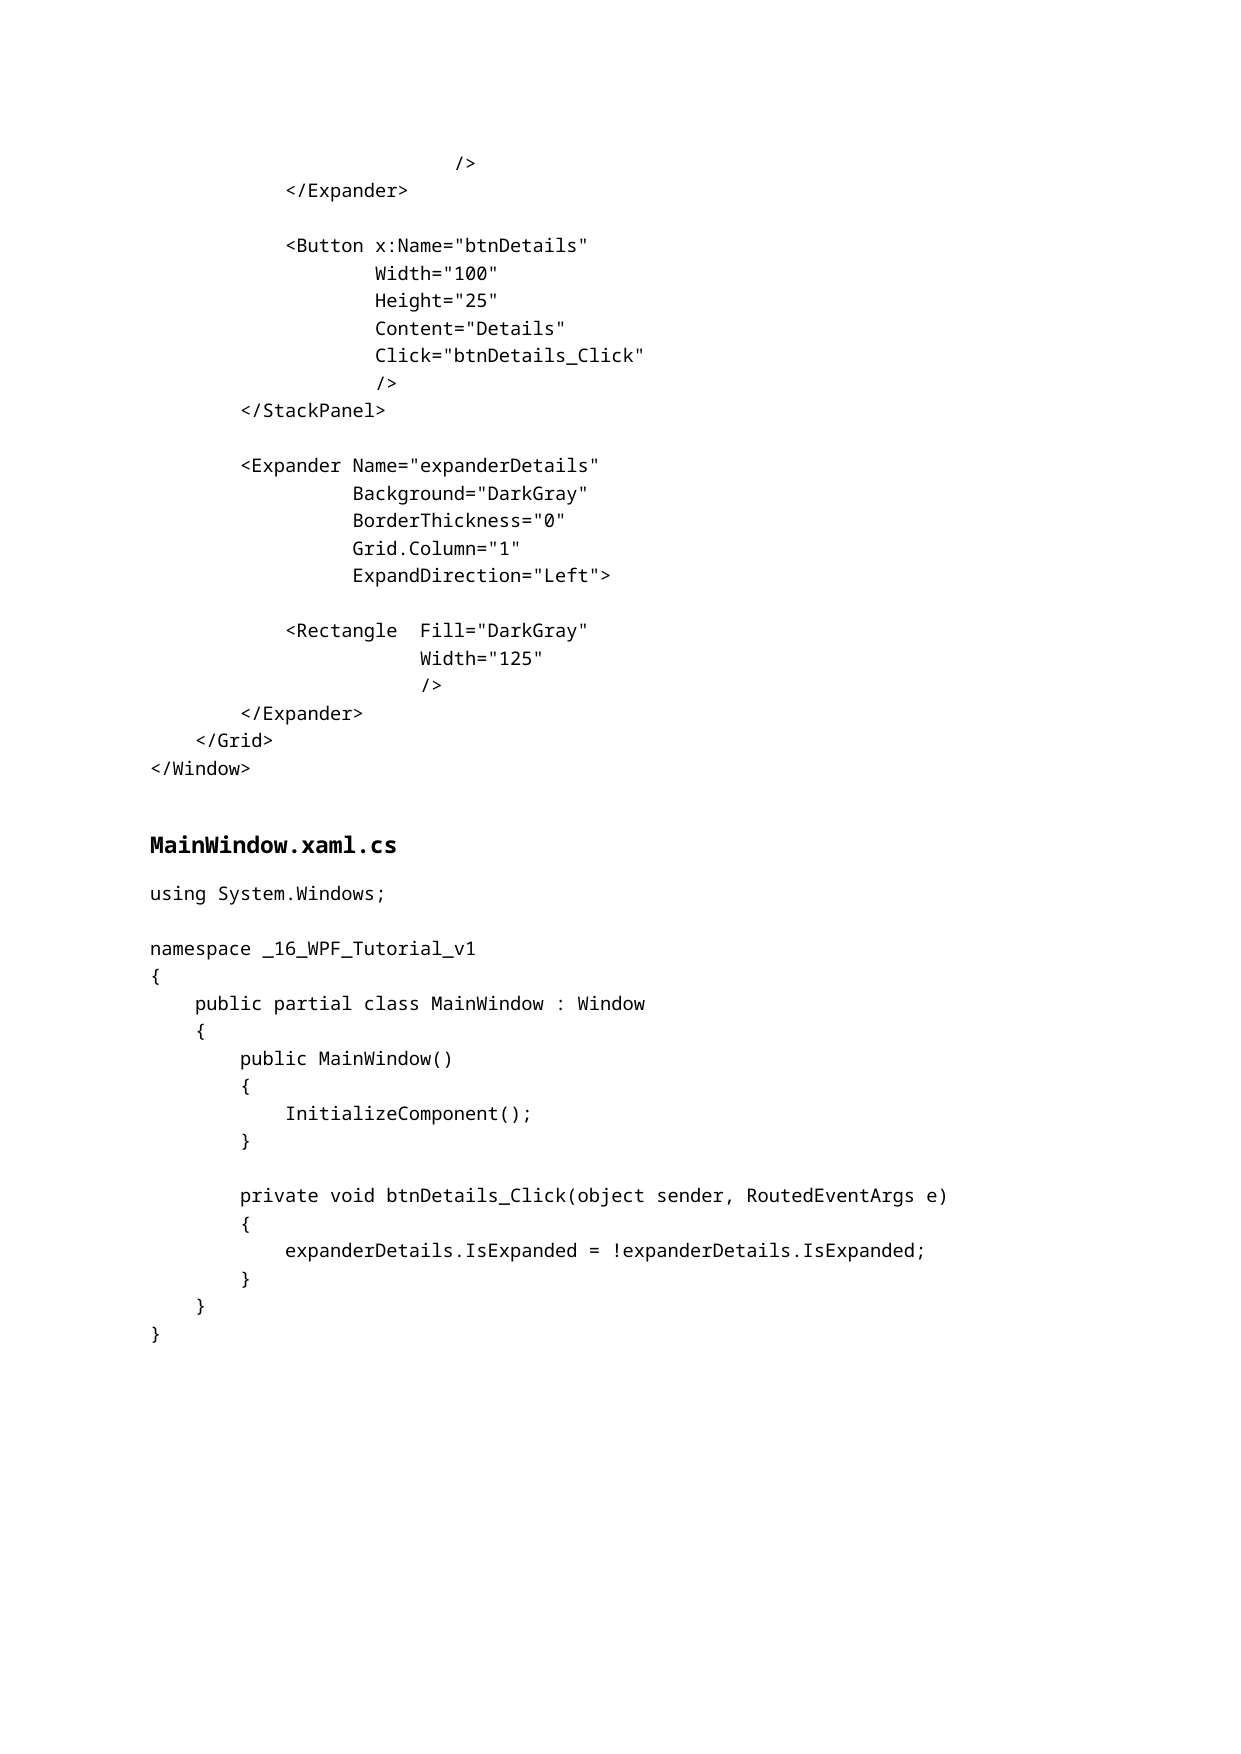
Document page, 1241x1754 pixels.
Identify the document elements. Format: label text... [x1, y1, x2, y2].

text { [150, 1072, 1128, 1098]
text <Rectangle Fill="DarkGray" [150, 617, 1128, 643]
text /> [150, 672, 1128, 698]
text </Expander> [150, 700, 1128, 726]
text } [150, 1292, 1128, 1318]
title MainWindow.xaml.cs [150, 829, 1128, 861]
text ExpandDirection="Left"> [150, 562, 1128, 588]
text private void btnDetails_Click(object sender, RoutedEventArgs e) [150, 1182, 1128, 1208]
text <Button x:Name="btnDetails" [150, 232, 1128, 258]
text InitializeComponent(); [150, 1100, 1128, 1125]
text { [150, 1017, 1128, 1043]
text { [150, 1210, 1128, 1235]
text <Expander Name="expanderDetails" [150, 452, 1128, 478]
text Height="25" [150, 287, 1128, 313]
text Width="100" [150, 260, 1128, 286]
text expanderDetails.IsExpanded = !expanderDetails.IsExpanded; [150, 1237, 1128, 1263]
text public MainWindow() [150, 1045, 1128, 1070]
text using System.Windows; [150, 880, 1128, 905]
text } [150, 1320, 1128, 1345]
text } [150, 1127, 1128, 1153]
text /> [150, 150, 1128, 176]
text Click="btnDetails_Click" [150, 342, 1128, 368]
text Width="125" [150, 645, 1128, 671]
text </Expander> [150, 177, 1128, 203]
text </Grid> [150, 727, 1128, 753]
text namespace _16_WPF_Tutorial_v1 [150, 935, 1128, 960]
text Background="DarkGray" [150, 480, 1128, 506]
text Content="Details" [150, 315, 1128, 341]
text BorderThickness="0" [150, 507, 1128, 533]
text Grid.Column="1" [150, 535, 1128, 561]
text public partial class MainWindow : Window [150, 990, 1128, 1015]
text /> [150, 370, 1128, 396]
text </Window> [150, 755, 1128, 781]
text { [150, 962, 1128, 988]
text } [150, 1265, 1128, 1290]
text </StackPanel> [150, 397, 1128, 423]
